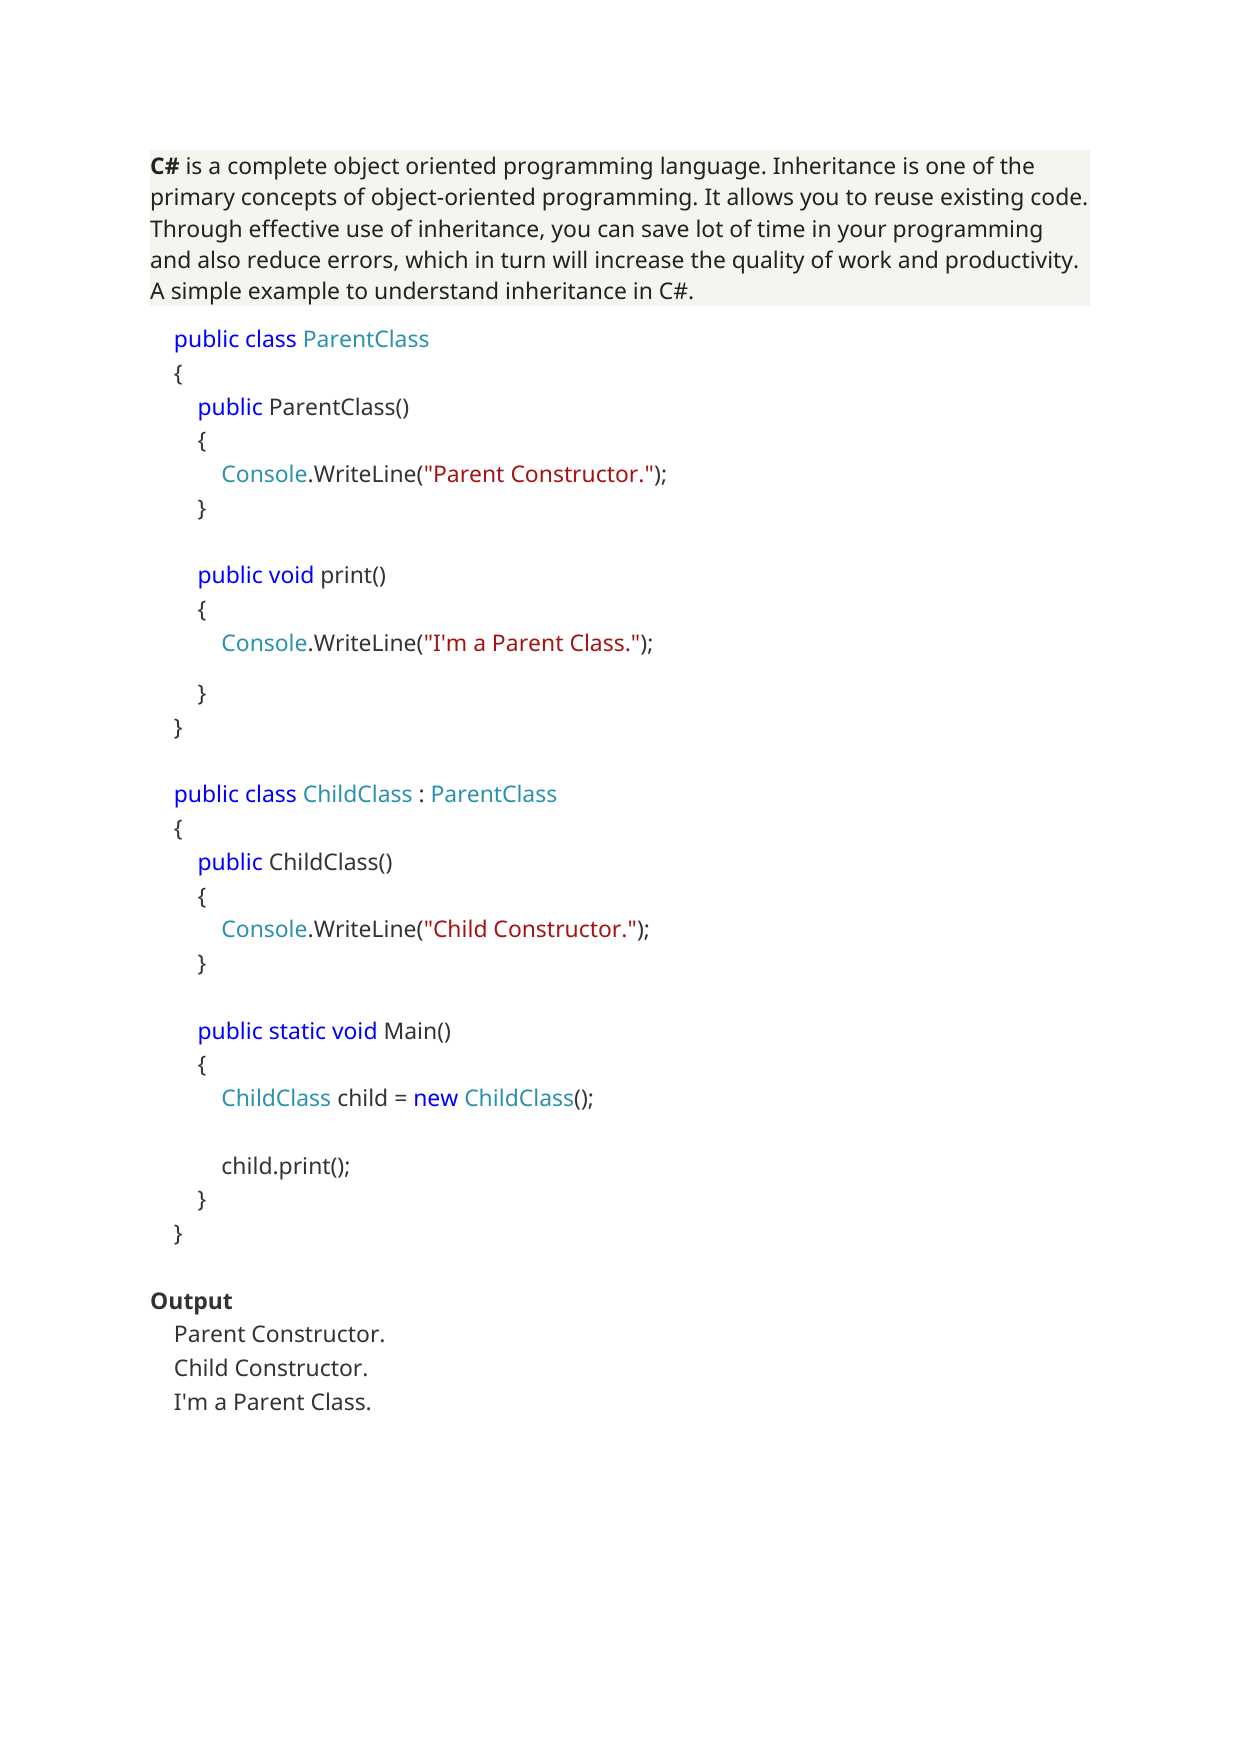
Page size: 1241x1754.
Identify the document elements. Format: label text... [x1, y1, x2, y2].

text } [150, 711, 1090, 742]
text { [150, 593, 1090, 624]
text { [150, 424, 1090, 455]
text { [150, 812, 1090, 843]
text child.print(); [150, 1149, 1090, 1181]
text public static void Main() [150, 1014, 1090, 1046]
text } [150, 947, 1090, 978]
text { [150, 357, 1090, 388]
text { [150, 879, 1090, 911]
text ChildClass child = new ChildClass(); [150, 1082, 1090, 1113]
text } [150, 492, 1090, 523]
text } Output [150, 1217, 1090, 1316]
text public ParentClass() [150, 390, 1090, 422]
text public void print() [150, 559, 1090, 590]
text Parent Constructor. Child Constructor. I'm a Parent Class. [150, 1318, 1090, 1447]
text Console.WriteLine("Child Constructor."); [150, 913, 1090, 944]
text public ChildClass() [150, 846, 1090, 877]
text Console.WriteLine("I'm a Parent Class."); [150, 627, 1090, 658]
text C# is a complete object oriented programming language. Inheritance is one of the primary concepts of object-oriented programming. It allows you to reuse existing code. Through effective use of inheritance, you can save lot of time in your programming and also reduce errors, which in turn will increase the quality of work and productivity. A simple example to understand inheritance in C#. [150, 150, 1090, 306]
text } [150, 1183, 1090, 1214]
text } [150, 677, 1090, 708]
text { [150, 1048, 1090, 1079]
text public class ParentClass [150, 323, 1090, 354]
text Console.WriteLine("Parent Constructor."); [150, 458, 1090, 489]
text public class ChildClass : ParentClass [150, 778, 1090, 809]
